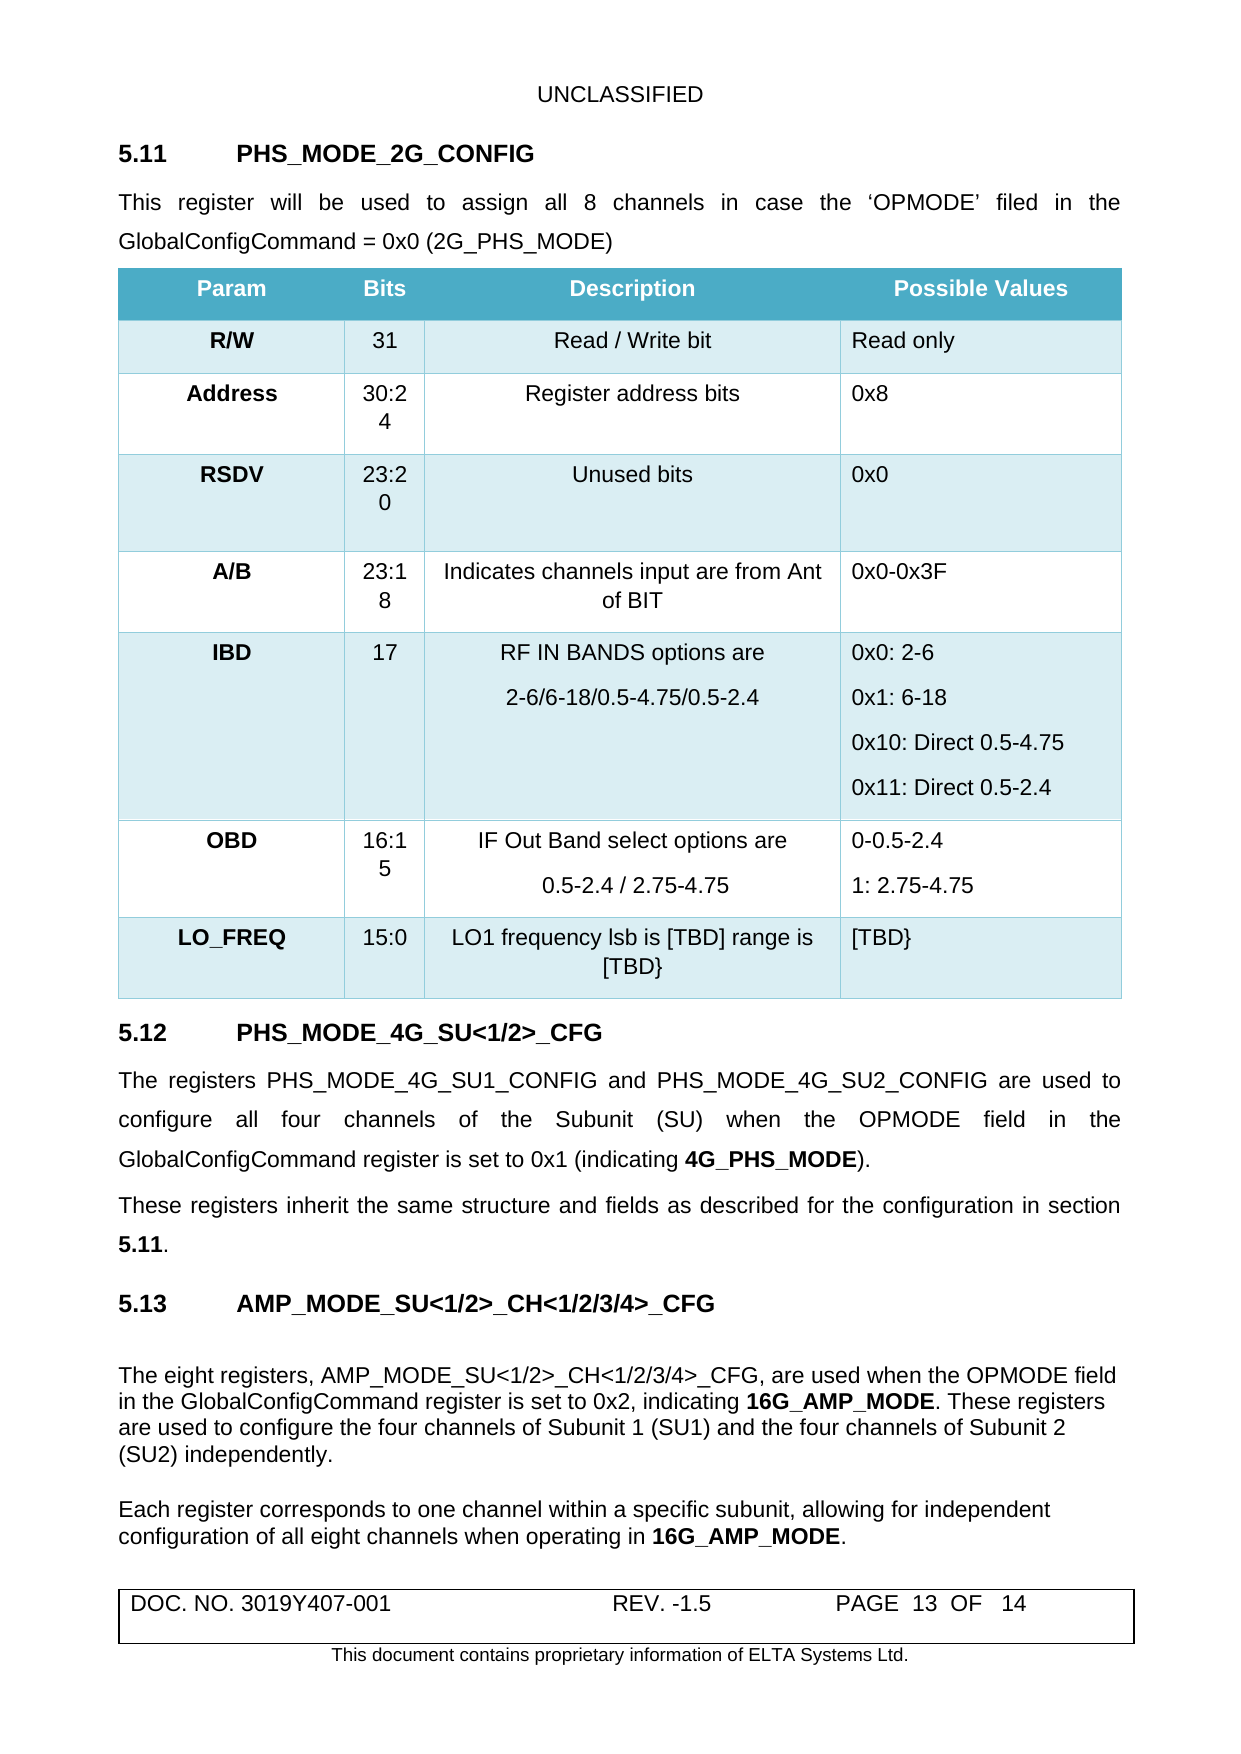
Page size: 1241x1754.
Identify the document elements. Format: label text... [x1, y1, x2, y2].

table_cell IBD [119, 633, 344, 819]
table_cell 31 [345, 321, 424, 373]
table_cell LO_FREQ [119, 918, 344, 998]
table_cell R/W [119, 321, 344, 373]
subtitle PHS_MODE_4G_SU<1/2>_CFG [118, 1018, 1122, 1046]
table_cell LO1 frequency lsb is [TBD] range is [TBD} [425, 918, 840, 998]
table_header Bits [345, 269, 424, 320]
table_cell 15:0 [345, 918, 424, 998]
table_cell 17 [345, 633, 424, 819]
table_header Possible Values [841, 269, 1121, 320]
table_cell 23:18 [345, 552, 424, 632]
table_cell IF Out Band select options are 0.5-2.4 / 2.75-4.75 [425, 821, 840, 917]
table_cell 23:20 [345, 455, 424, 551]
text Each register corresponds to one channel within a specific subunit, allowing for independent configuration of all eight channels when operating in 16G_AMP_MODE. [118, 1496, 1122, 1549]
table_cell RF IN BANDS options are 2-6/6-18/0.5-4.75/0.5-2.4 [425, 633, 840, 819]
table_cell 0x0 [841, 455, 1121, 551]
table_cell OBD [119, 821, 344, 917]
table_cell A/B [119, 552, 344, 632]
table_cell 0x0-0x3F [841, 552, 1121, 632]
table_cell Indicates channels input are from Ant of BIT [425, 552, 840, 632]
text This register will be used to assign all 8 channels in case the ‘OPMODE’ filed in the GlobalConfigCommand = 0x0 (2G_PHS_MODE) [118, 189, 1122, 255]
table_cell Read only [841, 321, 1121, 373]
text The eight registers, AMP_MODE_SU<1/2>_CH<1/2/3/4>_CFG, are used when the OPMODE field in the GlobalConfigCommand register is set to 0x2, indicating 16G_AMP_MODE. These registers are used to configure the four channels of Subunit 1 (SU1) and the four channels of Subunit 2 (SU2) independently. [118, 1362, 1122, 1467]
table_cell Unused bits [425, 455, 840, 551]
table_cell 0x0: 2-6 0x1: 6-18 0x10: Direct 0.5-4.75 0x11: Direct 0.5-2.4 [841, 633, 1121, 819]
subtitle AMP_MODE_SU<1/2>_CH<1/2/3/4>_CFG [118, 1289, 1122, 1318]
table_cell 30:24 [345, 374, 424, 453]
table_header Description [425, 269, 840, 320]
table_cell 0x8 [841, 374, 1121, 453]
table_cell RSDV [119, 455, 344, 551]
subtitle PHS_MODE_2G_CONFIG [118, 139, 1122, 168]
table_cell 0-0.5-2.4 1: 2.75-4.75 [841, 821, 1121, 917]
table_header Param [119, 269, 344, 320]
table_cell 16:15 [345, 821, 424, 917]
text These registers inherit the same structure and fields as described for the configuration in section 5.11. [118, 1192, 1122, 1257]
table_cell Read / Write bit [425, 321, 840, 373]
text The registers PHS_MODE_4G_SU1_CONFIG and PHS_MODE_4G_SU2_CONFIG are used to configure all four channels of the Subunit (SU) when the OPMODE field in the GlobalConfigCommand register is set to 0x1 (indicating 4G_PHS_MODE). [118, 1067, 1122, 1172]
table_cell Register address bits [425, 374, 840, 453]
table_cell [TBD} [841, 918, 1121, 998]
table_cell Address [119, 374, 344, 453]
